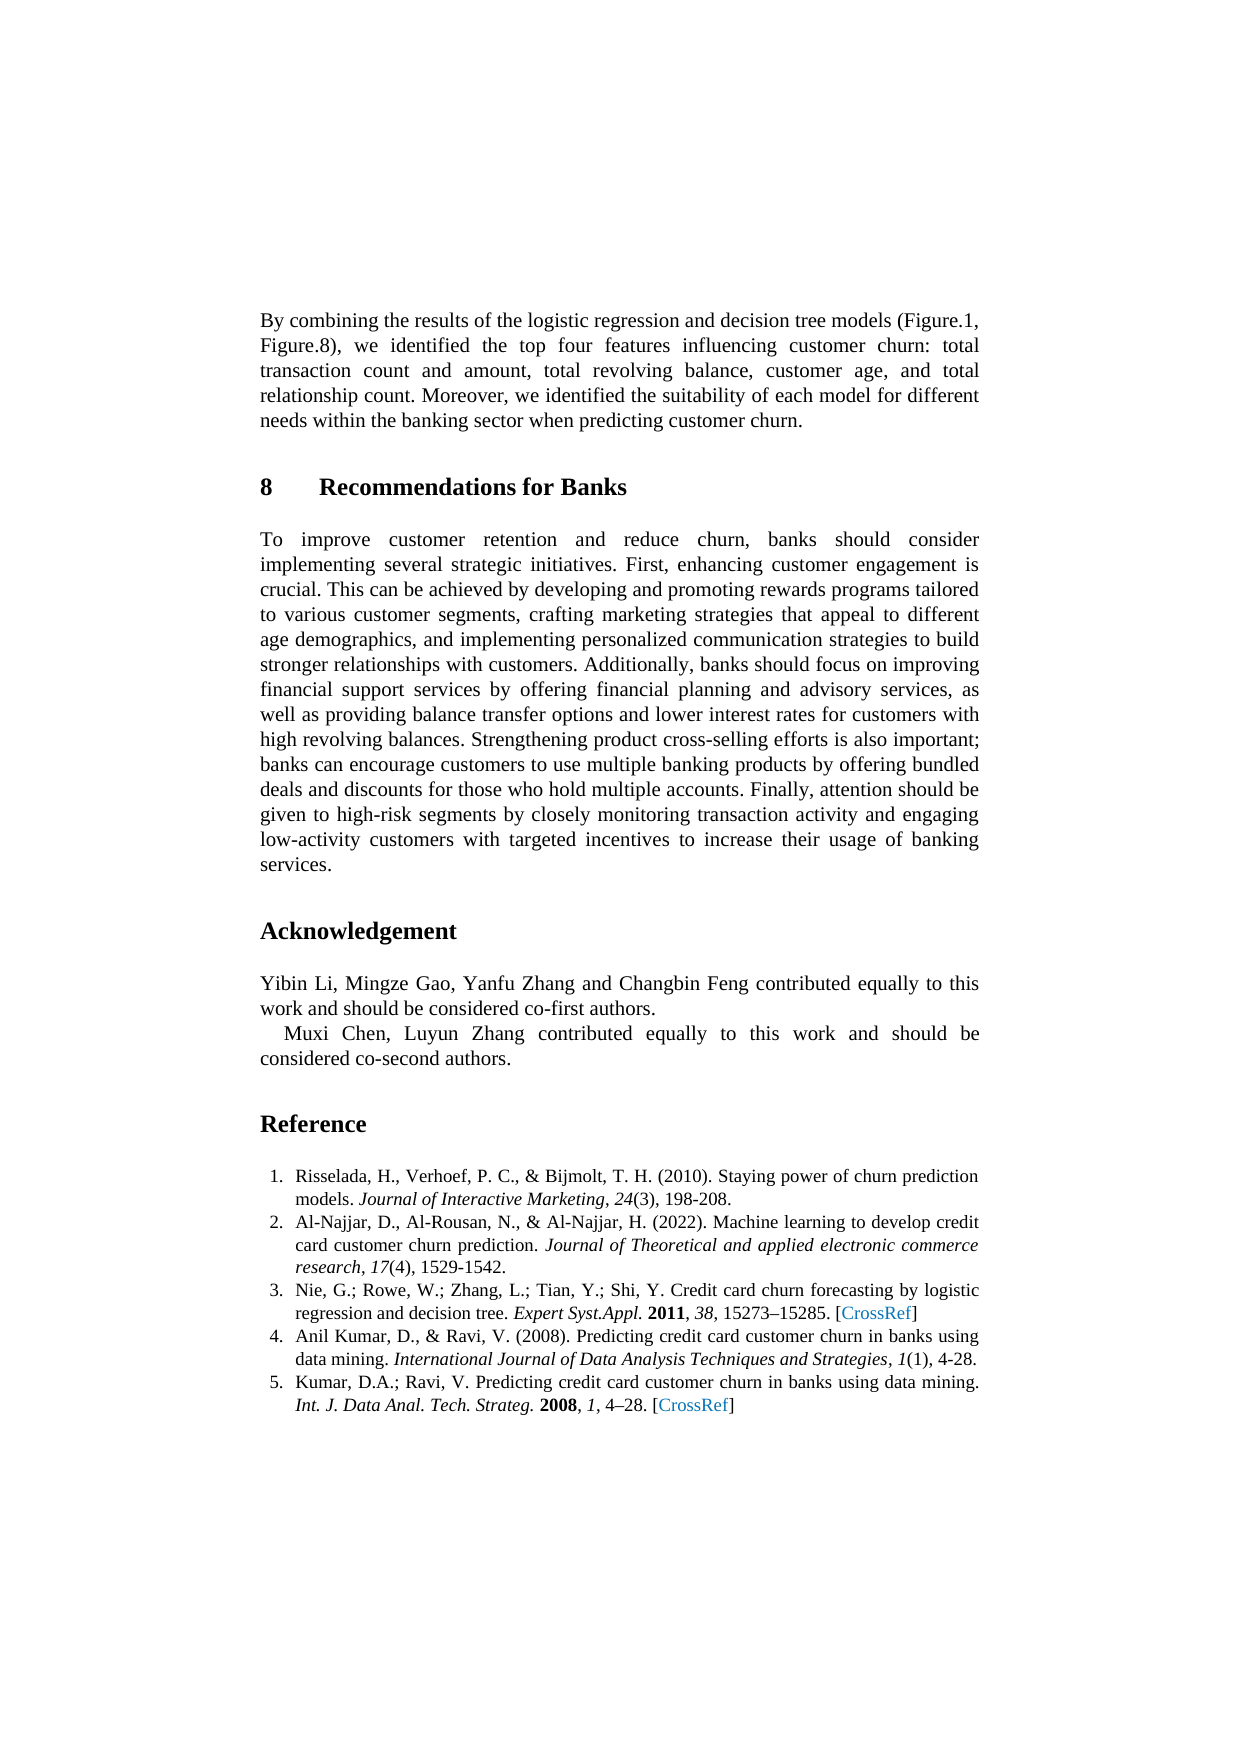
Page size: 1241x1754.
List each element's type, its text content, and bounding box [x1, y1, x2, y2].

text Yibin Li, Mingze Gao, Yanfu Zhang and Changbin Feng contributed equally to this work and should be considered co-first authors. [260, 969, 980, 1019]
text Risselada, H., Verhoef, P. C., & Bijmolt, T. H. (2010). Staying power of churn prediction models. Journal of Interactive Marketing, 24(3), 198-208. [283, 1163, 980, 1209]
text Anil Kumar, D., & Ravi, V. (2008). Predicting credit card customer churn in banks using data mining. International Journal of Data Analysis Techniques and Strategies, 1(1), 4-28. [283, 1324, 980, 1369]
text To improve customer retention and reduce churn, banks should consider implementing several strategic initiatives. First, enhancing customer engagement is crucial. This can be achieved by developing and promoting rewards programs tailored to various customer segments, crafting marketing strategies that appeal to different age demographics, and implementing personalized communication strategies to build stronger relationships with customers. Additionally, banks should focus on improving financial support services by offering financial planning and advisory services, as well as providing balance transfer options and lower interest rates for customers with high revolving balances. Strengthening product cross-selling efforts is also important; banks can encourage customers to use multiple banking products by offering bundled deals and discounts for those who hold multiple accounts. Finally, attention should be given to high-risk segments by closely monitoring transaction activity and engaging low-activity customers with targeted incentives to increase their usage of banking services. [260, 526, 980, 876]
subtitle Acknowledgement [260, 913, 980, 944]
text Muxi Chen, Luyun Zhang contributed equally to this work and should be considered co-second authors. [260, 1019, 980, 1069]
text Nie, G.; Rowe, W.; Zhang, L.; Tian, Y.; Shi, Y. Credit card churn forecasting by logistic regression and decision tree. Expert Syst.Appl. 2011, 38, 15273–15285. [CrossRef] [283, 1278, 980, 1324]
text Al-Najjar, D., Al-Rousan, N., & Al-Najjar, H. (2022). Machine learning to develop credit card customer churn prediction. Journal of Theoretical and applied electronic commerce research, 17(4), 1529-1542. [283, 1209, 980, 1278]
text Kumar, D.A.; Ravi, V. Predicting credit card customer churn in banks using data mining. Int. J. Data Anal. Tech. Strateg. 2008, 1, 4–28. [CrossRef] [283, 1369, 980, 1415]
subtitle Reference [260, 1107, 980, 1138]
text By combining the results of the logistic regression and decision tree models (Figure.1, Figure.8), we identified the top four features influencing customer churn: total transaction count and amount, total revolving balance, customer age, and total relationship count. Moreover, we identified the suitability of each model for different needs within the banking sector when predicting customer churn. [260, 307, 980, 432]
subtitle Recommendations for Banks [260, 469, 980, 501]
